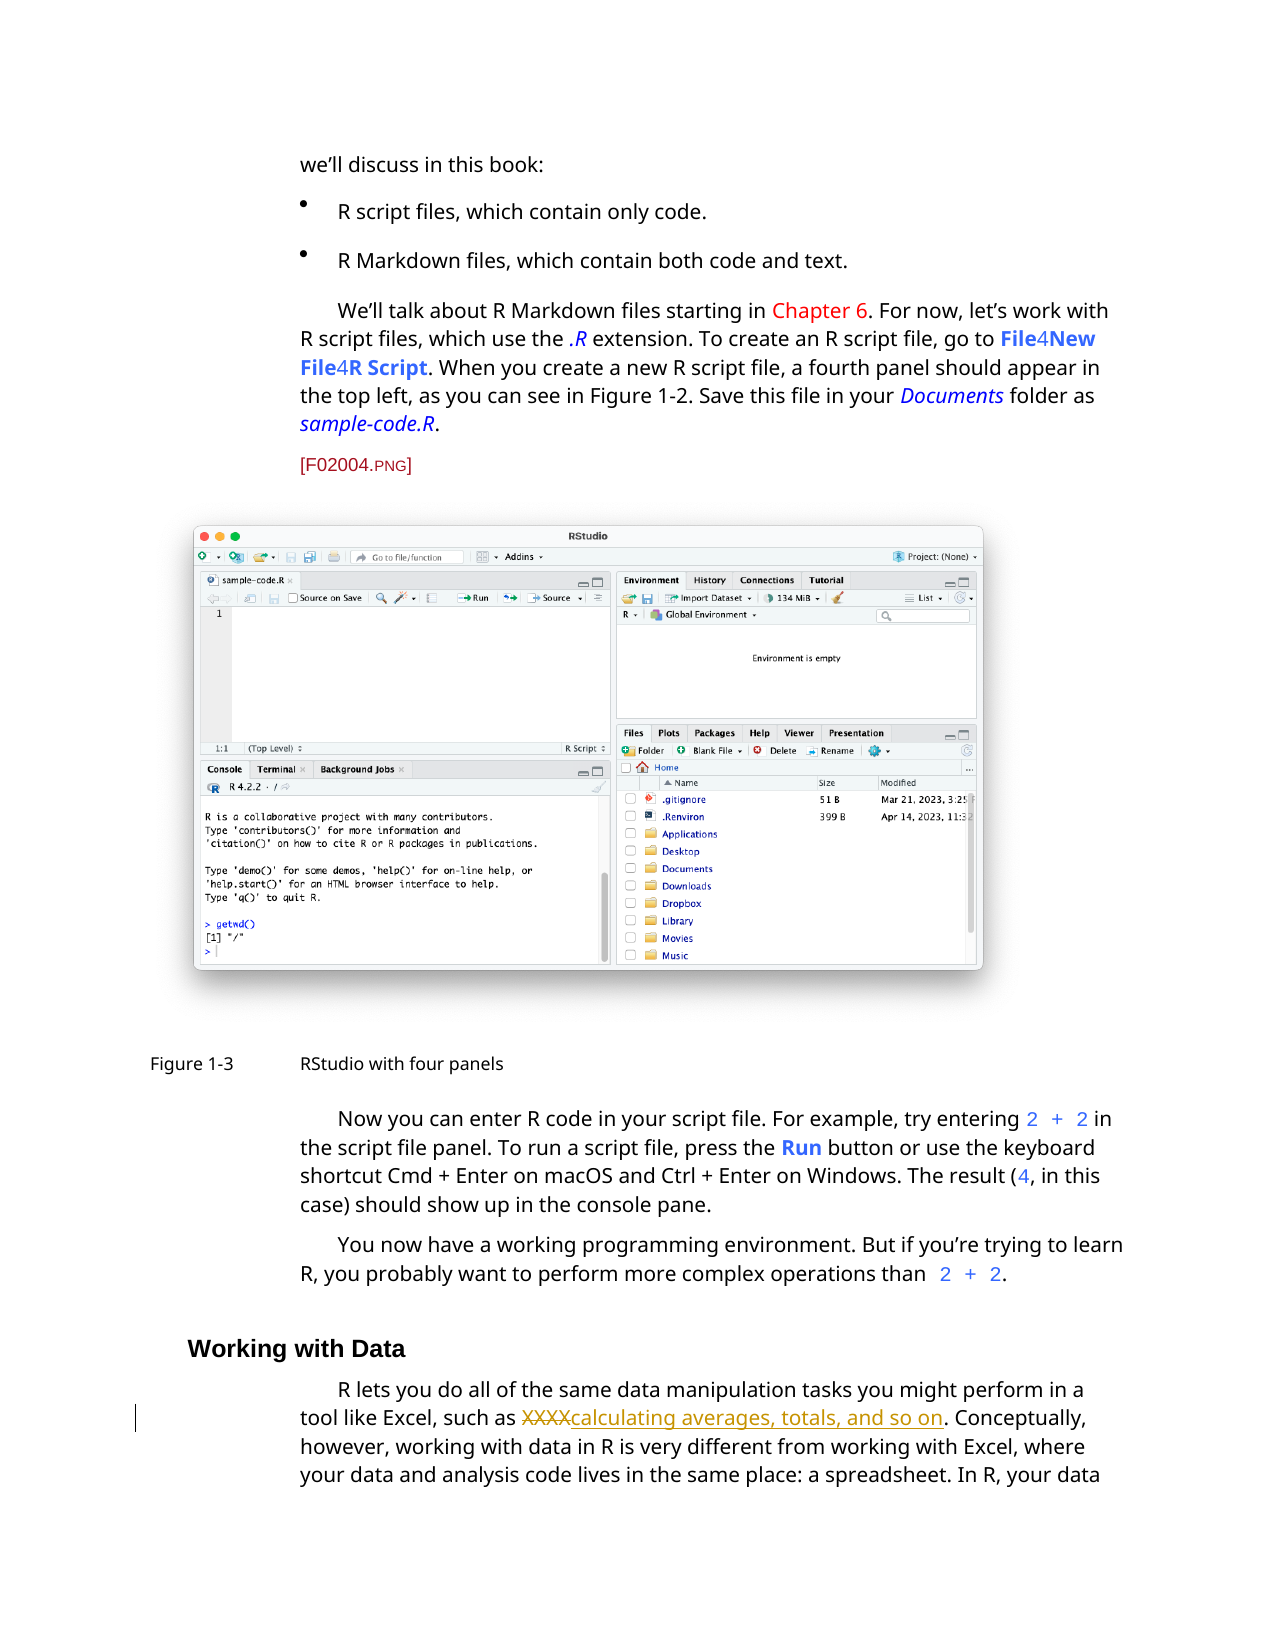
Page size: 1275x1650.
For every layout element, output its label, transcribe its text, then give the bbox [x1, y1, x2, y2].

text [300, 1375, 1125, 1489]
list R script files, which contain only code. [300, 197, 1125, 226]
text RStudio with four panels [150, 1051, 1125, 1076]
text We’ll talk about R Markdown files starting in Chapter 6. For now, let’s work with R script files, which use the .R extension. To create an R script file, go to File4New File4R Script. When you create a new R script file, a fourth panel should appear in the top left, as you can see in Figure 1-2. Save this file in your Documents folder as sample-code.R. [300, 296, 1125, 438]
text [F02004.png] [300, 450, 1125, 475]
picture [150, 496, 1025, 1027]
text You now have a working programming environment. But if you’re trying to learn R, you probably want to perform more complex operations than 2 + 2. [300, 1231, 1125, 1288]
text Working with Data [187, 1331, 1125, 1363]
text Now you can enter R code in your script file. For example, try entering 2 + 2 in the script file panel. To run a script file, press the Run button or use the keyboard shortcut Cmd + Enter on macOS and Ctrl + Enter on Windows. The result (4, in this case) should show up in the console pane. [300, 1104, 1125, 1218]
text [300, 150, 1125, 178]
list R Markdown files, which contain both code and text. [300, 246, 1125, 275]
